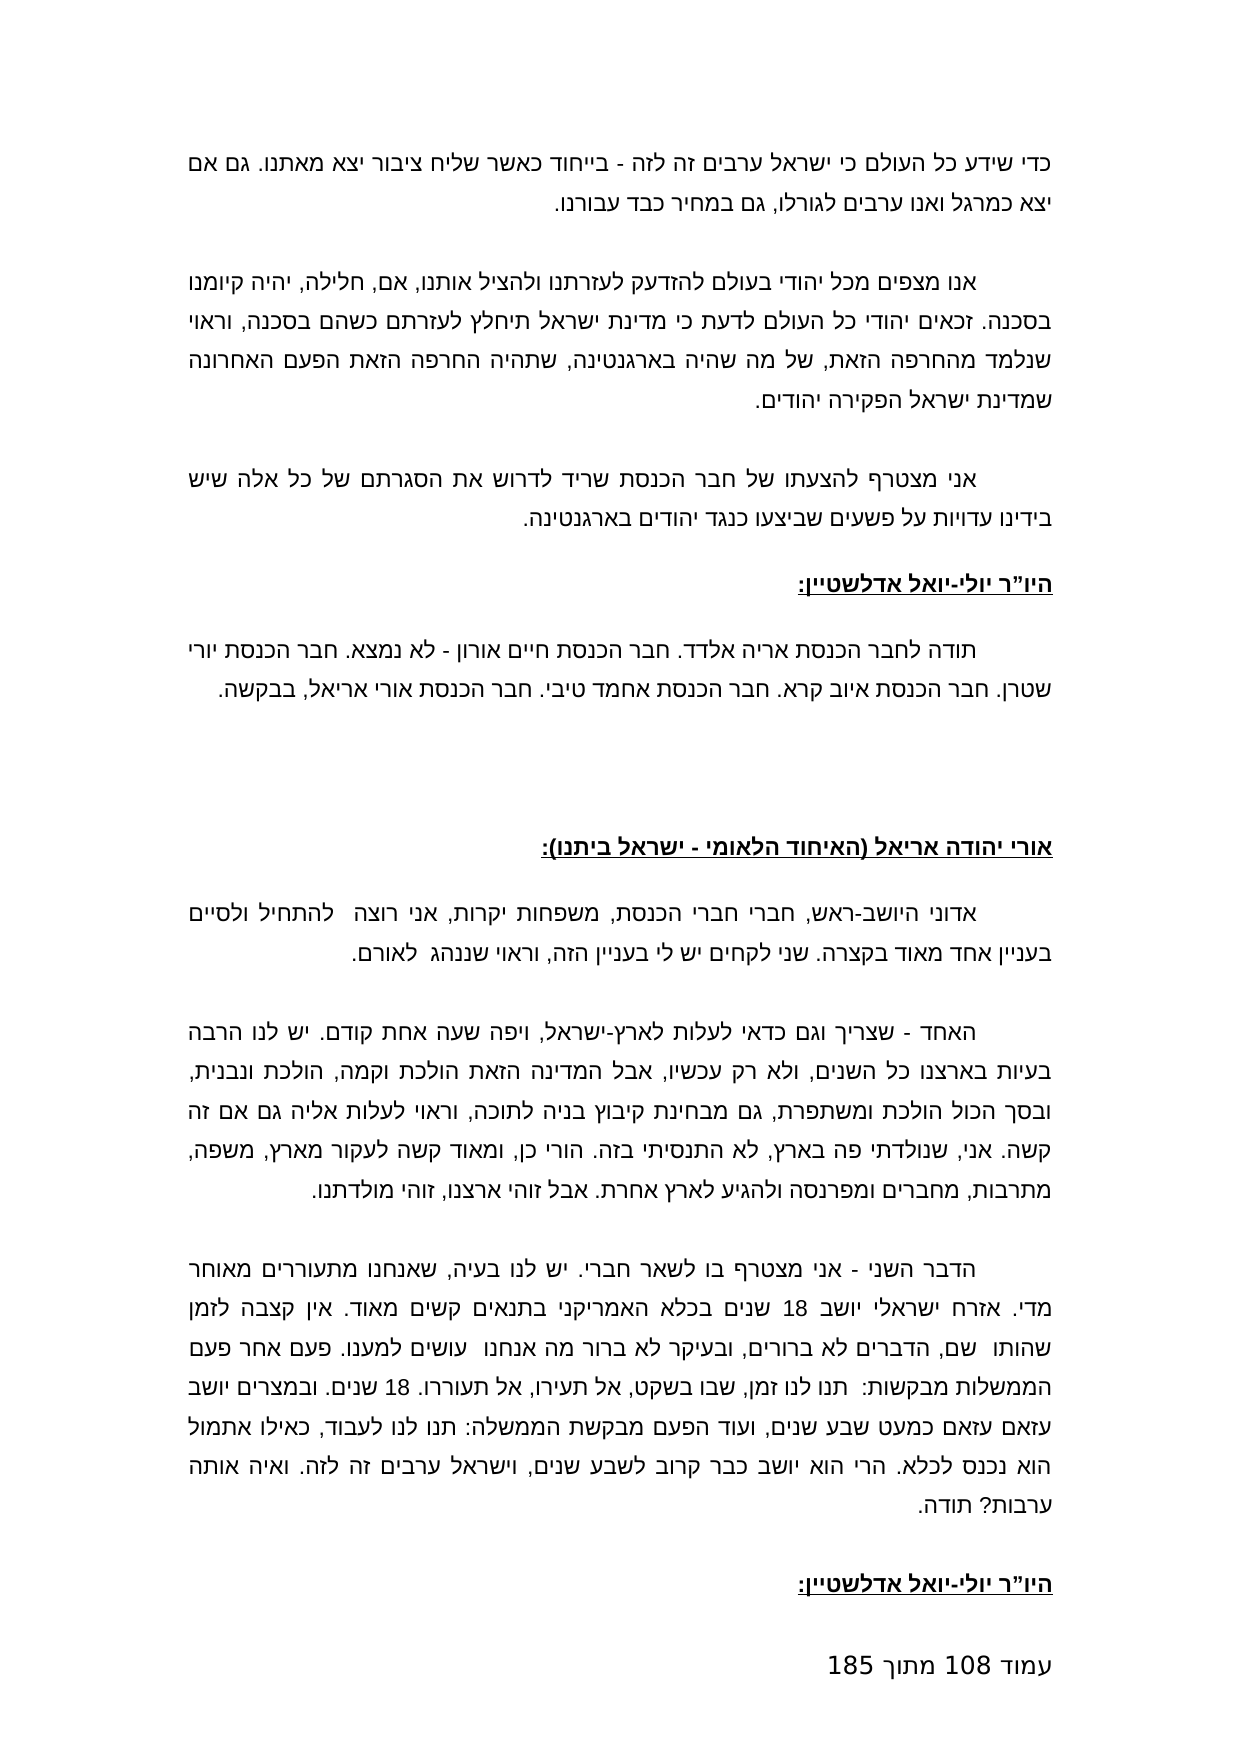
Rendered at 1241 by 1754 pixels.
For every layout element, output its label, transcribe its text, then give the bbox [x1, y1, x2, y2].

text היו”ר יולי-יואל אדלשטיין: [187, 1571, 1053, 1598]
text אדוני היושב-ראש, חברי חברי הכנסת, משפחות יקרות, אני רוצה להתחיל ולסיים בעניין אחד מאוד בקצרה. שני לקחים יש לי בעניין הזה, וראוי שננהג לאורם. [187, 900, 1053, 966]
text אורי יהודה אריאל (האיחוד הלאומי - ישראל ביתנו): [187, 834, 1053, 861]
text אני מצטרף להצעתו של חבר הכנסת שריד לדרוש את הסגרתם של כל אלה שיש בידינו עדויות על פשעים שביצעו כנגד יהודים בארגנטינה. [187, 466, 1053, 532]
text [187, 150, 1053, 216]
text היו”ר יולי-יואל אדלשטיין: [187, 571, 1053, 597]
text תודה לחבר הכנסת אריה אלדד. חבר הכנסת חיים אורון - לא נמצא. חבר הכנסת יורי שטרן. חבר הכנסת איוב קרא. חבר הכנסת אחמד טיבי. חבר הכנסת אורי אריאל, בבקשה. [187, 637, 1053, 703]
text אנו מצפים מכל יהודי בעולם להזדעק לעזרתנו ולהציל אותנו, אם, חלילה, יהיה קיומנו בסכנה. זכאים יהודי כל העולם לדעת כי מדינת ישראל תיחלץ לעזרתם כשהם בסכנה, וראוי שנלמד מהחרפה הזאת, של מה שהיה בארגנטינה, שתהיה החרפה הזאת הפעם האחרונה שמדינת ישראל הפקירה יהודים. [187, 268, 1053, 413]
text האחד - שצריך וגם כדאי לעלות לארץ-ישראל, ויפה שעה אחת קודם. יש לנו הרבה בעיות בארצנו כל השנים, ולא רק עכשיו, אבל המדינה הזאת הולכת וקמה, הולכת ונבנית, ובסך הכול הולכת ומשתפרת, גם מבחינת קיבוץ בניה לתוכה, וראוי לעלות אליה גם אם זה קשה. אני, שנולדתי פה בארץ, לא התנסיתי בזה. הורי כן, ומאוד קשה לעקור מארץ, משפה, מתרבות, מחברים ומפרנסה ולהגיע לארץ אחרת. אבל זוהי ארצנו, זוהי מולדתנו. [187, 1019, 1053, 1203]
text הדבר השני - אני מצטרף בו לשאר חברי. יש לנו בעיה, שאנחנו מתעוררים מאוחר מדי. אזרח ישראלי יושב 18 שנים בכלא האמריקני בתנאים קשים מאוד. אין קצבה לזמן שהותו שם, הדברים לא ברורים, ובעיקר לא ברור מה אנחנו עושים למענו. פעם אחר פעם הממשלות מבקשות: תנו לנו זמן, שבו בשקט, אל תעירו, אל תעוררו. 18 שנים. ובמצרים יושב עזאם עזאם כמעט שבע שנים, ועוד הפעם מבקשת הממשלה: תנו לנו לעבוד, כאילו אתמול הוא נכנס לכלא. הרי הוא יושב כבר קרוב לשבע שנים, וישראל ערבים זה לזה. ואיה אותה ערבות? תודה. [187, 1256, 1053, 1519]
